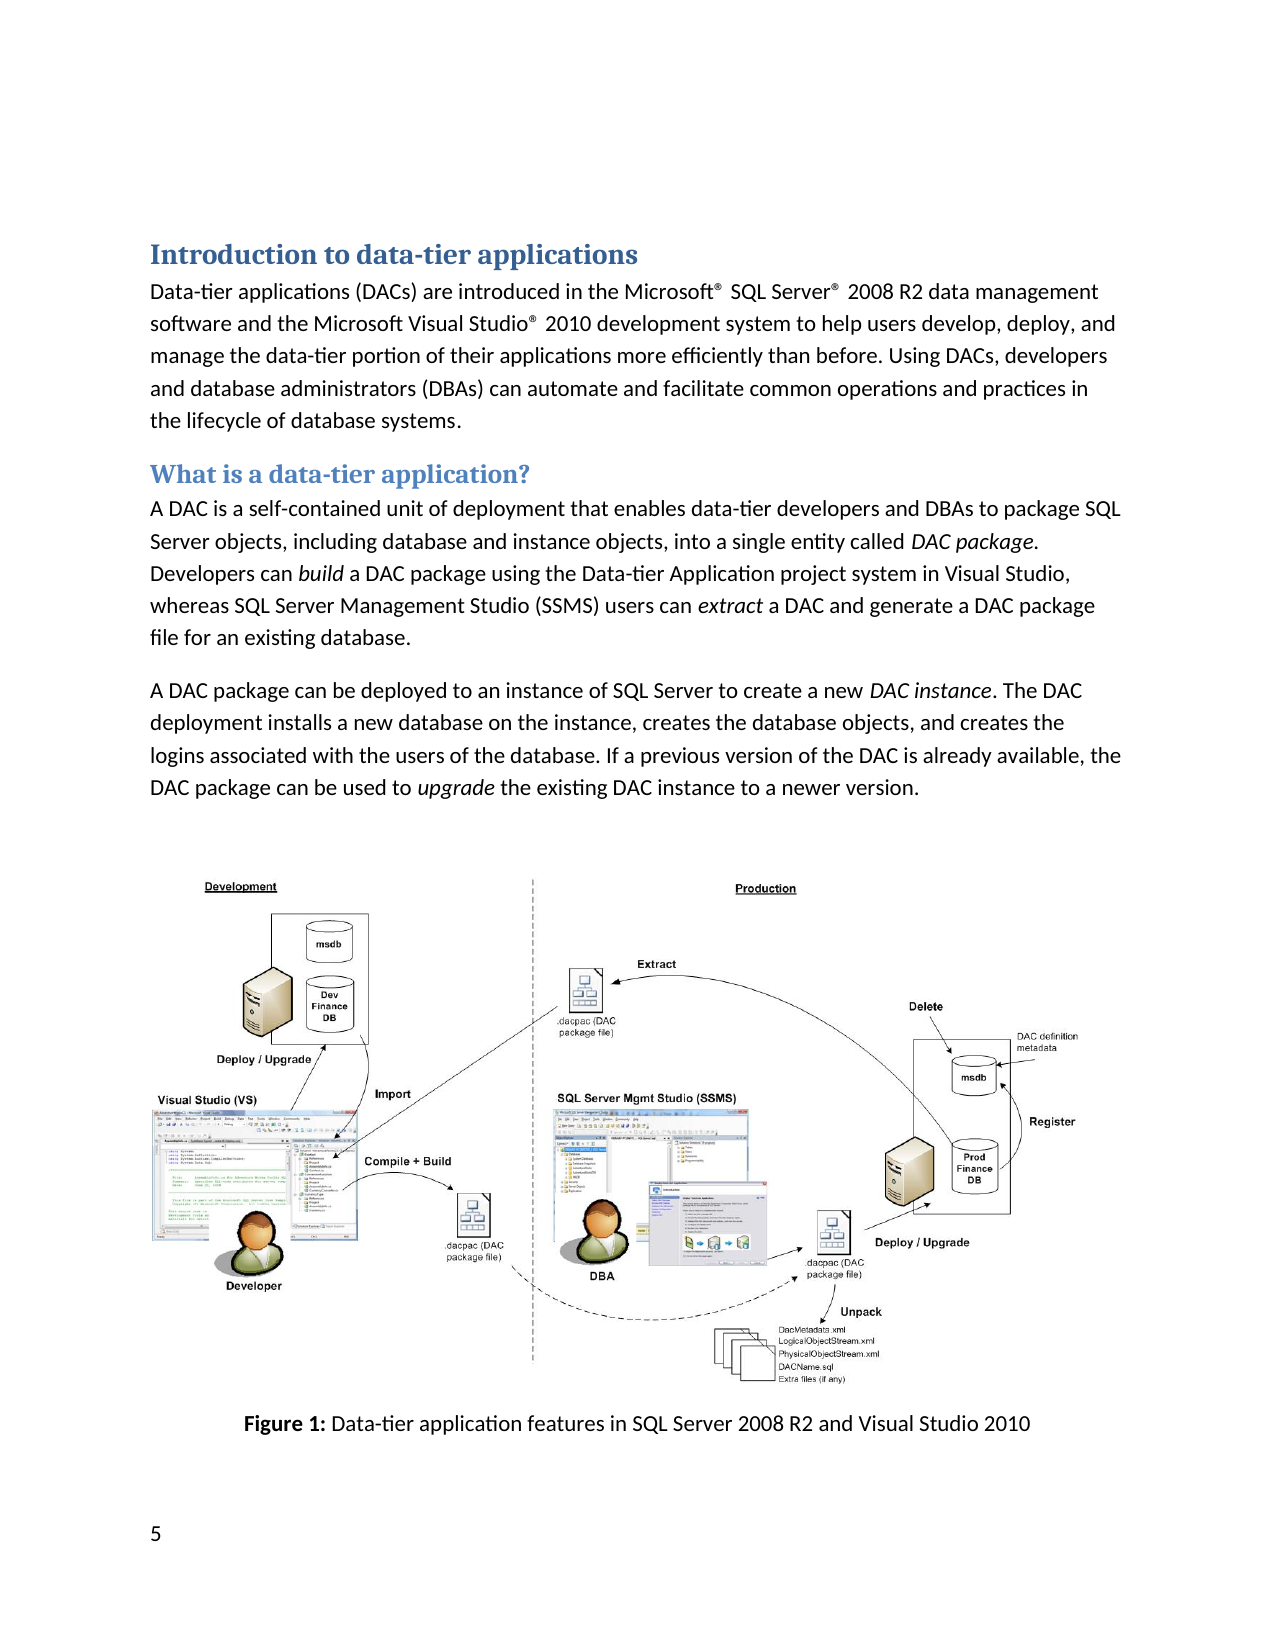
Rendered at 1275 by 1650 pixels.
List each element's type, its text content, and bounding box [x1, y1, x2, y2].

text A DAC is a self-contained unit of deployment that enables data-tier developers and DBAs to package SQL Server objects, including database and instance objects, into a single entity called DAC package. Developers can build a DAC package using the Data-tier Application project system in Visual Studio, whereas SQL Server Management Studio (SSMS) users can extract a DAC and generate a DAC package file for an existing database. [150, 494, 1125, 651]
subtitle What is a data-tier application? [150, 459, 1125, 490]
text Figure 1: Data-tier application features in SQL Server 2008 R2 and Visual Studio 2010 [150, 1409, 1125, 1437]
text Data-tier applications (DACs) are introduced in the Microsoft® SQL Server® 2008 R2 data management software and the Microsoft Visual Studio® 2010 development system to help users develop, deploy, and manage the data-tier portion of their applications more efficiently than before. Using DACs, developers and database administrators (DBAs) can automate and facilitate common operations and practices in the lifecycle of database systems. [150, 277, 1125, 434]
picture [152, 878, 1078, 1384]
subtitle Introduction to data-tier applications [150, 238, 1125, 272]
text A DAC package can be deployed to an instance of SQL Server to create a new DAC instance. The DAC deployment installs a new database on the instance, creates the database objects, and creates the logins associated with the users of the database. If a previous version of the DAC is already available, the DAC package can be used to upgrade the existing DAC instance to a newer version. [150, 676, 1125, 801]
